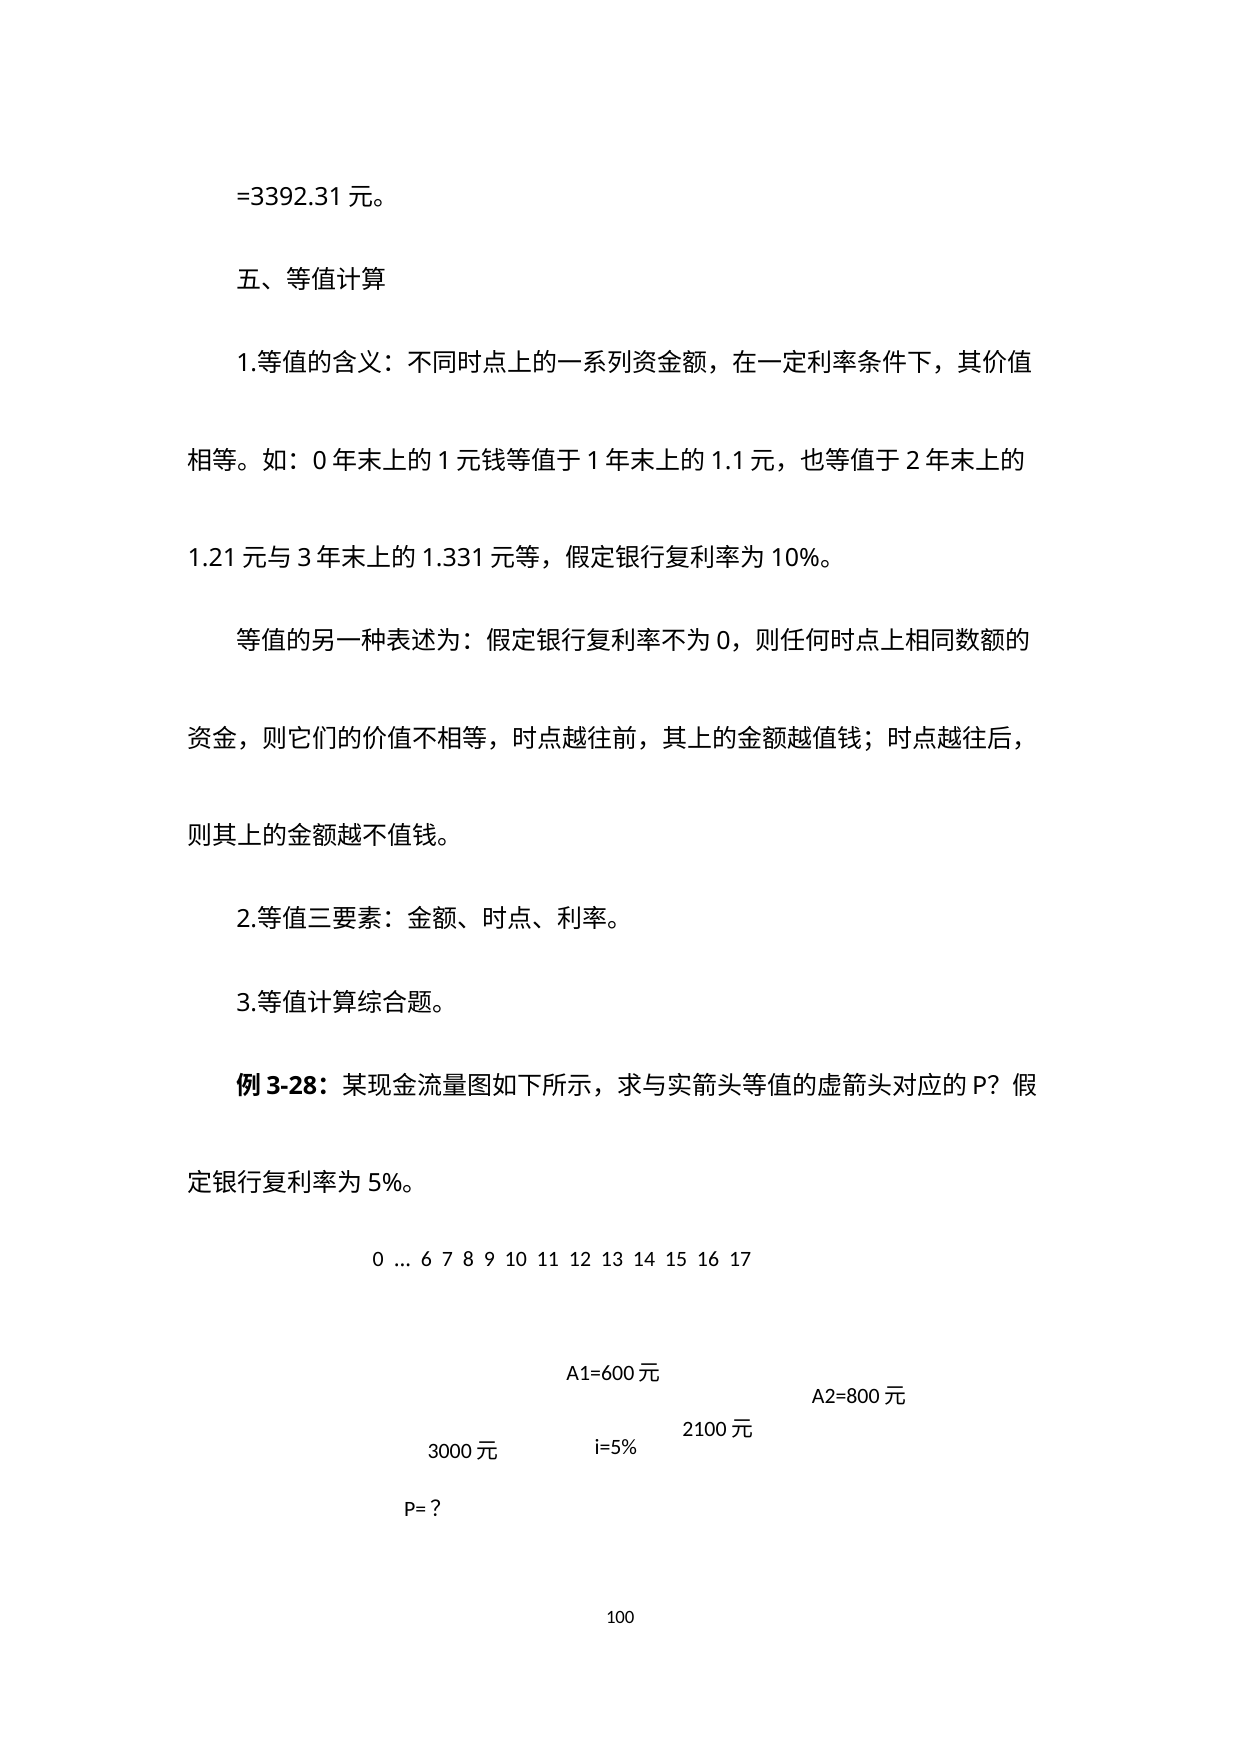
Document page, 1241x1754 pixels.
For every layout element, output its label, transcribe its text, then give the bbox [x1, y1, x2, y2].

text 1.等值的含义：不同时点上的一系列资金额，在一定利率条件下，其价值相等。如：0年末上的1元钱等值于1年末上的1.1元，也等值于2年末上的1.21元与3年末上的1.331元等，假定银行复利率为10%。 [187, 328, 1053, 588]
text 2.等值三要素：金额、时点、利率。 [187, 884, 1053, 949]
text =3392.31元。 [187, 162, 1053, 227]
text 等值的另一种表述为：假定银行复利率不为0，则任何时点上相同数额的资金，则它们的价值不相等，时点越往前，其上的金额越值钱；时点越往后，则其上的金额越不值钱。 [187, 606, 1053, 866]
text 五、等值计算 [187, 245, 1053, 310]
text 3.等值计算综合题。 [187, 968, 1053, 1033]
text 例3-28：某现金流量图如下所示，求与实箭头等值的虚箭头对应的P？假定银行复利率为5%。 [187, 1051, 1053, 1213]
